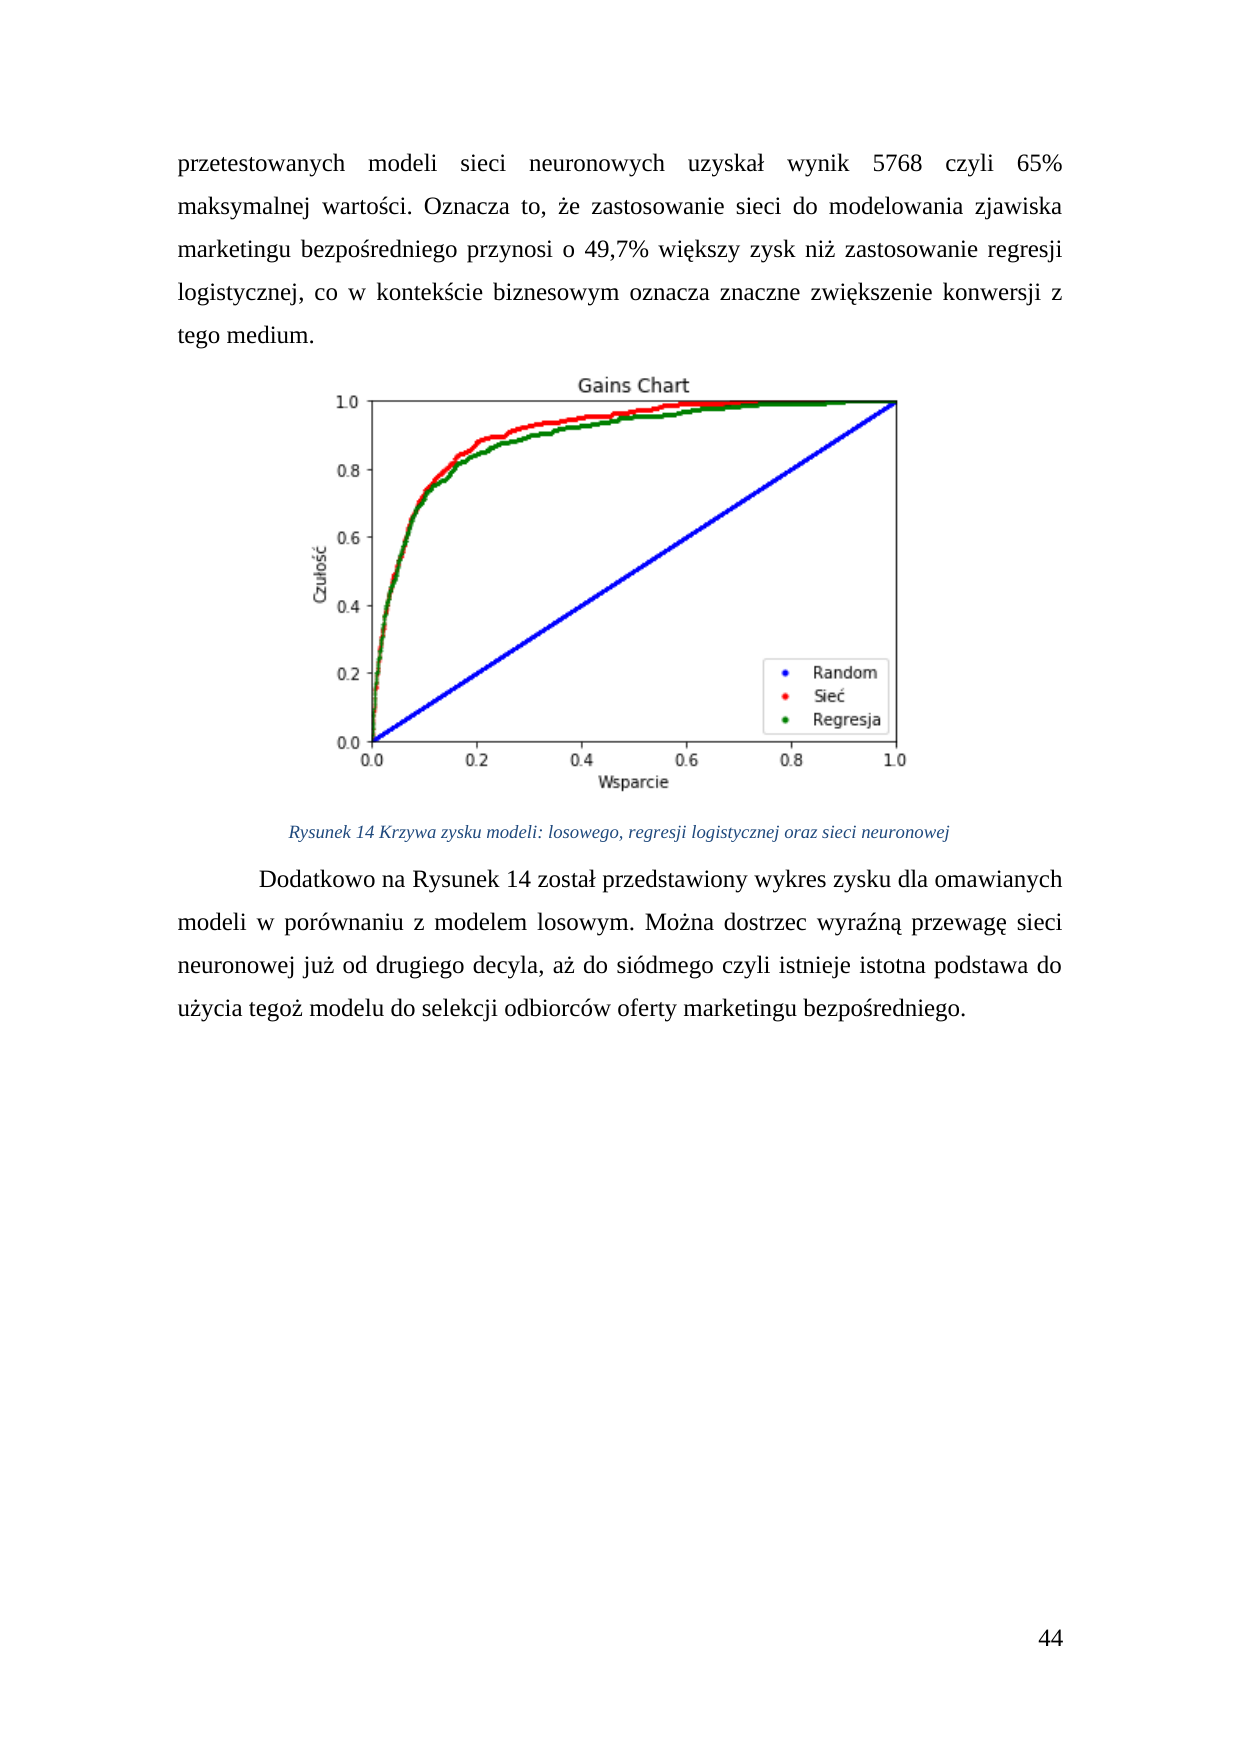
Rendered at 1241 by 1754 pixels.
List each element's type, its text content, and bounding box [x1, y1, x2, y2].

picture [309, 363, 932, 807]
text Rysunek 14 Krzywa zysku modeli: losowego, regresji logistycznej oraz sieci neuronowej [177, 821, 1063, 843]
text Dodatkowo na Rysunek 14 został przedstawiony wykres zysku dla omawianych modeli w porównaniu z modelem losowym. Można dostrzec wyraźną przewagę sieci neuronowej już od drugiego decyla, aż do siódmego czyli istnieje istotna podstawa do użycia tegoż modelu do selekcji odbiorców oferty marketingu bezpośredniego. [177, 864, 1063, 1022]
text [177, 148, 1063, 349]
